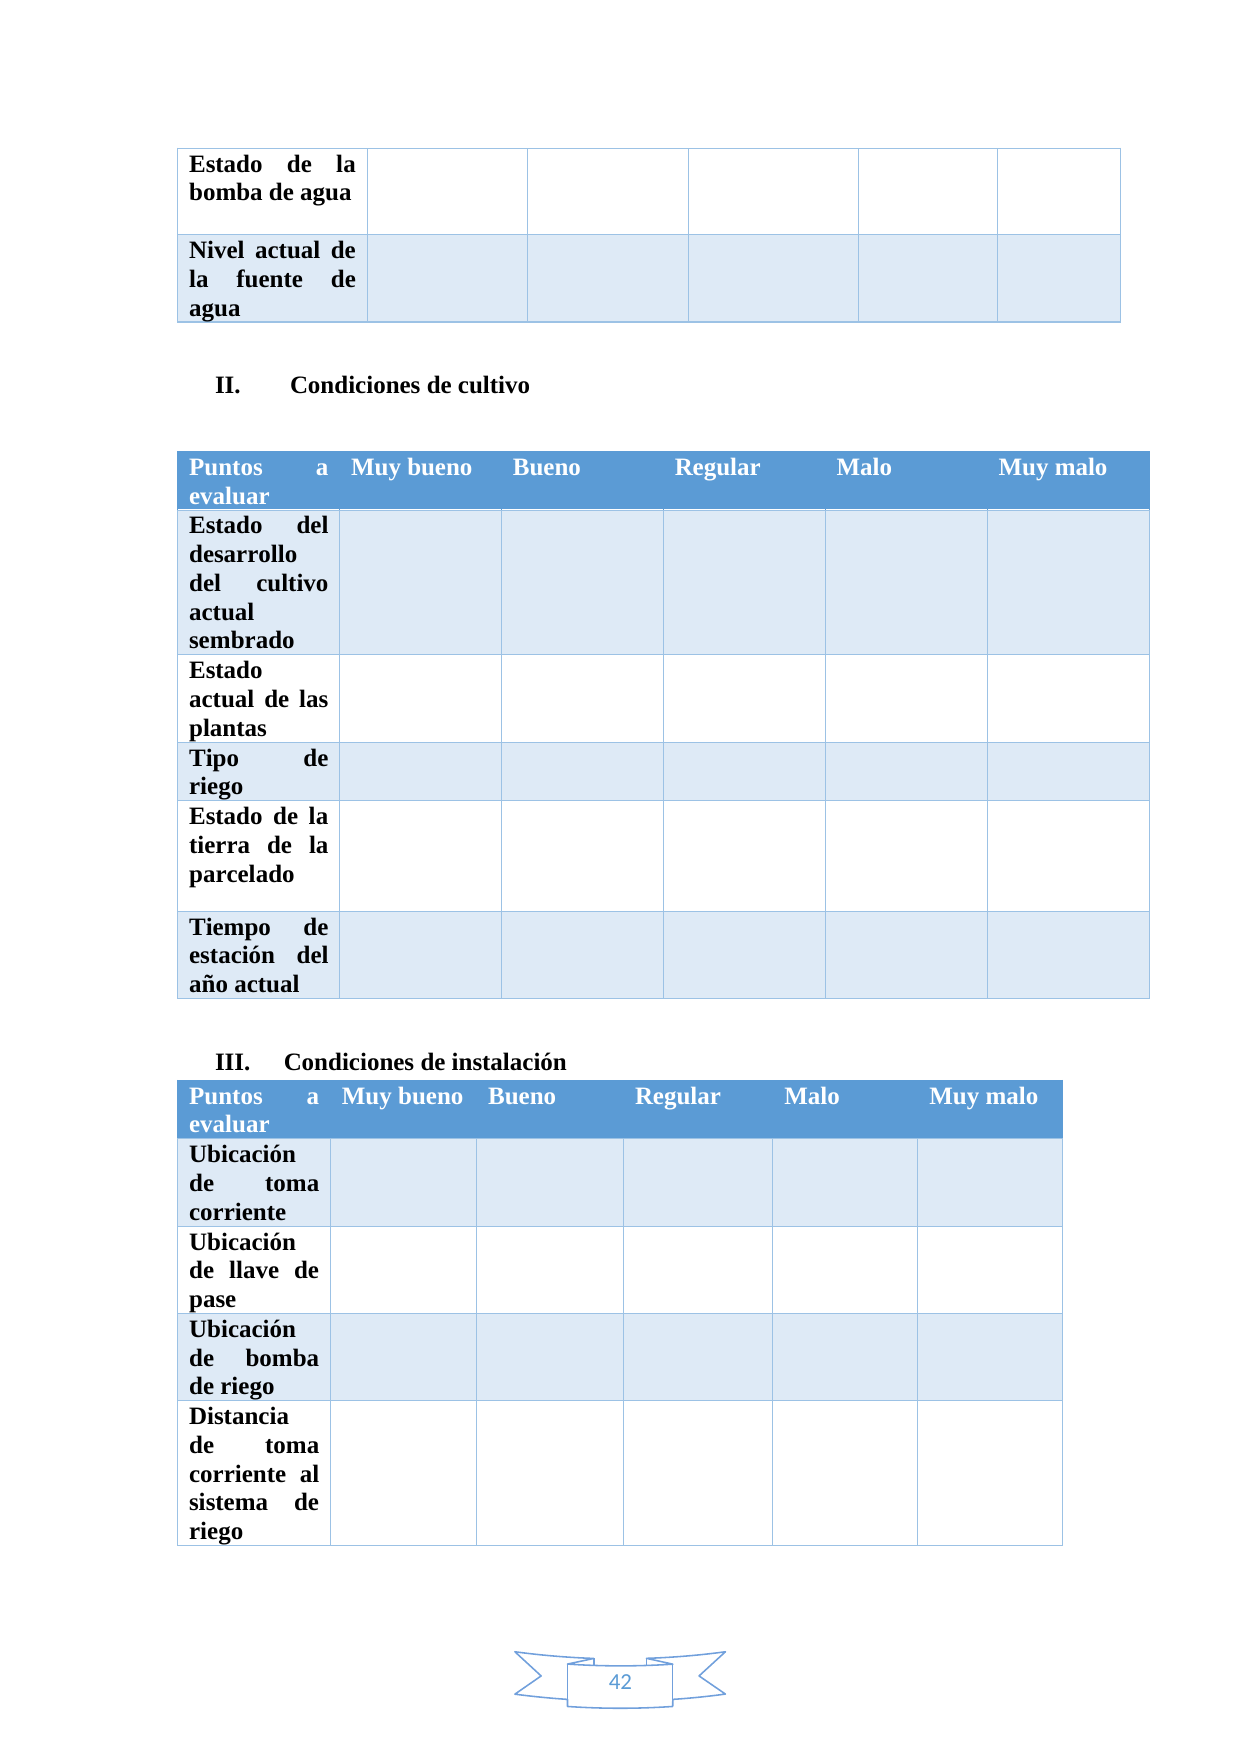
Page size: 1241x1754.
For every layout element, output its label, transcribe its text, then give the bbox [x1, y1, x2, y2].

table_cell [859, 149, 997, 234]
table_cell [340, 801, 501, 911]
list Condiciones de instalación [215, 1047, 1063, 1075]
table_cell [773, 1227, 917, 1313]
table_cell [477, 1139, 623, 1226]
table_cell Ubicación de toma corriente [178, 1139, 330, 1226]
table_cell [340, 743, 501, 800]
table_cell [918, 1314, 1062, 1400]
table_cell [826, 655, 987, 742]
table_cell [988, 511, 1149, 654]
table_cell Estado del desarrollo del cultivo actual sembrado [178, 511, 339, 654]
table_cell [502, 511, 663, 654]
table_cell [918, 1139, 1062, 1226]
table_cell [773, 1401, 917, 1545]
table_cell Nivel actual de la fuente de agua [178, 235, 367, 321]
table_cell [624, 1139, 772, 1226]
table_cell [477, 1227, 623, 1313]
table_cell [340, 655, 501, 742]
table_cell [331, 1401, 476, 1545]
table_cell [664, 801, 825, 911]
table_cell [998, 149, 1120, 234]
table_cell [773, 1314, 917, 1400]
table_cell [998, 235, 1120, 321]
table_cell [368, 149, 527, 234]
table_cell [528, 149, 688, 234]
table_cell [826, 511, 987, 654]
table_header Muy malo [918, 1081, 1062, 1138]
table_cell [502, 743, 663, 800]
table_cell [528, 235, 688, 321]
table_cell Ubicación de llave de pase [178, 1227, 330, 1313]
table_cell [331, 1227, 476, 1313]
table_cell [664, 912, 825, 998]
table_cell [773, 1139, 917, 1226]
table_header Bueno [477, 1081, 623, 1138]
table_cell [664, 743, 825, 800]
table_cell Estado de la tierra de la parcelado [178, 801, 339, 911]
table_cell [624, 1227, 772, 1313]
table_cell [988, 743, 1149, 800]
table_cell Tipo de riego [178, 743, 339, 800]
list Condiciones de cultivo [215, 370, 1063, 399]
table_cell [988, 655, 1149, 742]
table_cell Ubicación de bomba de riego [178, 1314, 330, 1400]
table_cell [918, 1227, 1062, 1313]
table_header Puntos a evaluar [178, 452, 339, 509]
table_cell Distancia de toma corriente al sistema de riego [178, 1401, 330, 1545]
table_header Muy bueno [331, 1081, 476, 1138]
table_cell [331, 1139, 476, 1226]
table_cell Estado actual de las plantas [178, 655, 339, 742]
table_cell [477, 1314, 623, 1400]
table_cell Tiempo de estación del año actual [178, 912, 339, 998]
table_cell [664, 511, 825, 654]
table_header Muy malo [988, 452, 1149, 509]
table_header Bueno [502, 452, 663, 509]
table_cell [502, 912, 663, 998]
table_cell [826, 743, 987, 800]
table_header Malo [773, 1081, 917, 1138]
table_header Puntos a evaluar [178, 1081, 330, 1138]
table_cell [624, 1314, 772, 1400]
table_cell [988, 801, 1149, 911]
table_cell Estado de la bomba de agua [178, 149, 367, 234]
table_cell [918, 1401, 1062, 1545]
table_cell [368, 235, 527, 321]
table_cell [340, 511, 501, 654]
table_cell [624, 1401, 772, 1545]
table_cell [477, 1401, 623, 1545]
table_cell [859, 235, 997, 321]
table_header Regular [624, 1081, 772, 1138]
table_cell [689, 235, 858, 321]
table_cell [826, 801, 987, 911]
table_cell [502, 655, 663, 742]
table_cell [826, 912, 987, 998]
table_cell [502, 801, 663, 911]
table_cell [664, 655, 825, 742]
table_cell [689, 149, 858, 234]
table_cell [988, 912, 1149, 998]
table_header Regular [664, 452, 825, 509]
table_header Muy bueno [340, 452, 501, 509]
table_cell [340, 912, 501, 998]
table_cell [331, 1314, 476, 1400]
table_header Malo [826, 452, 987, 509]
